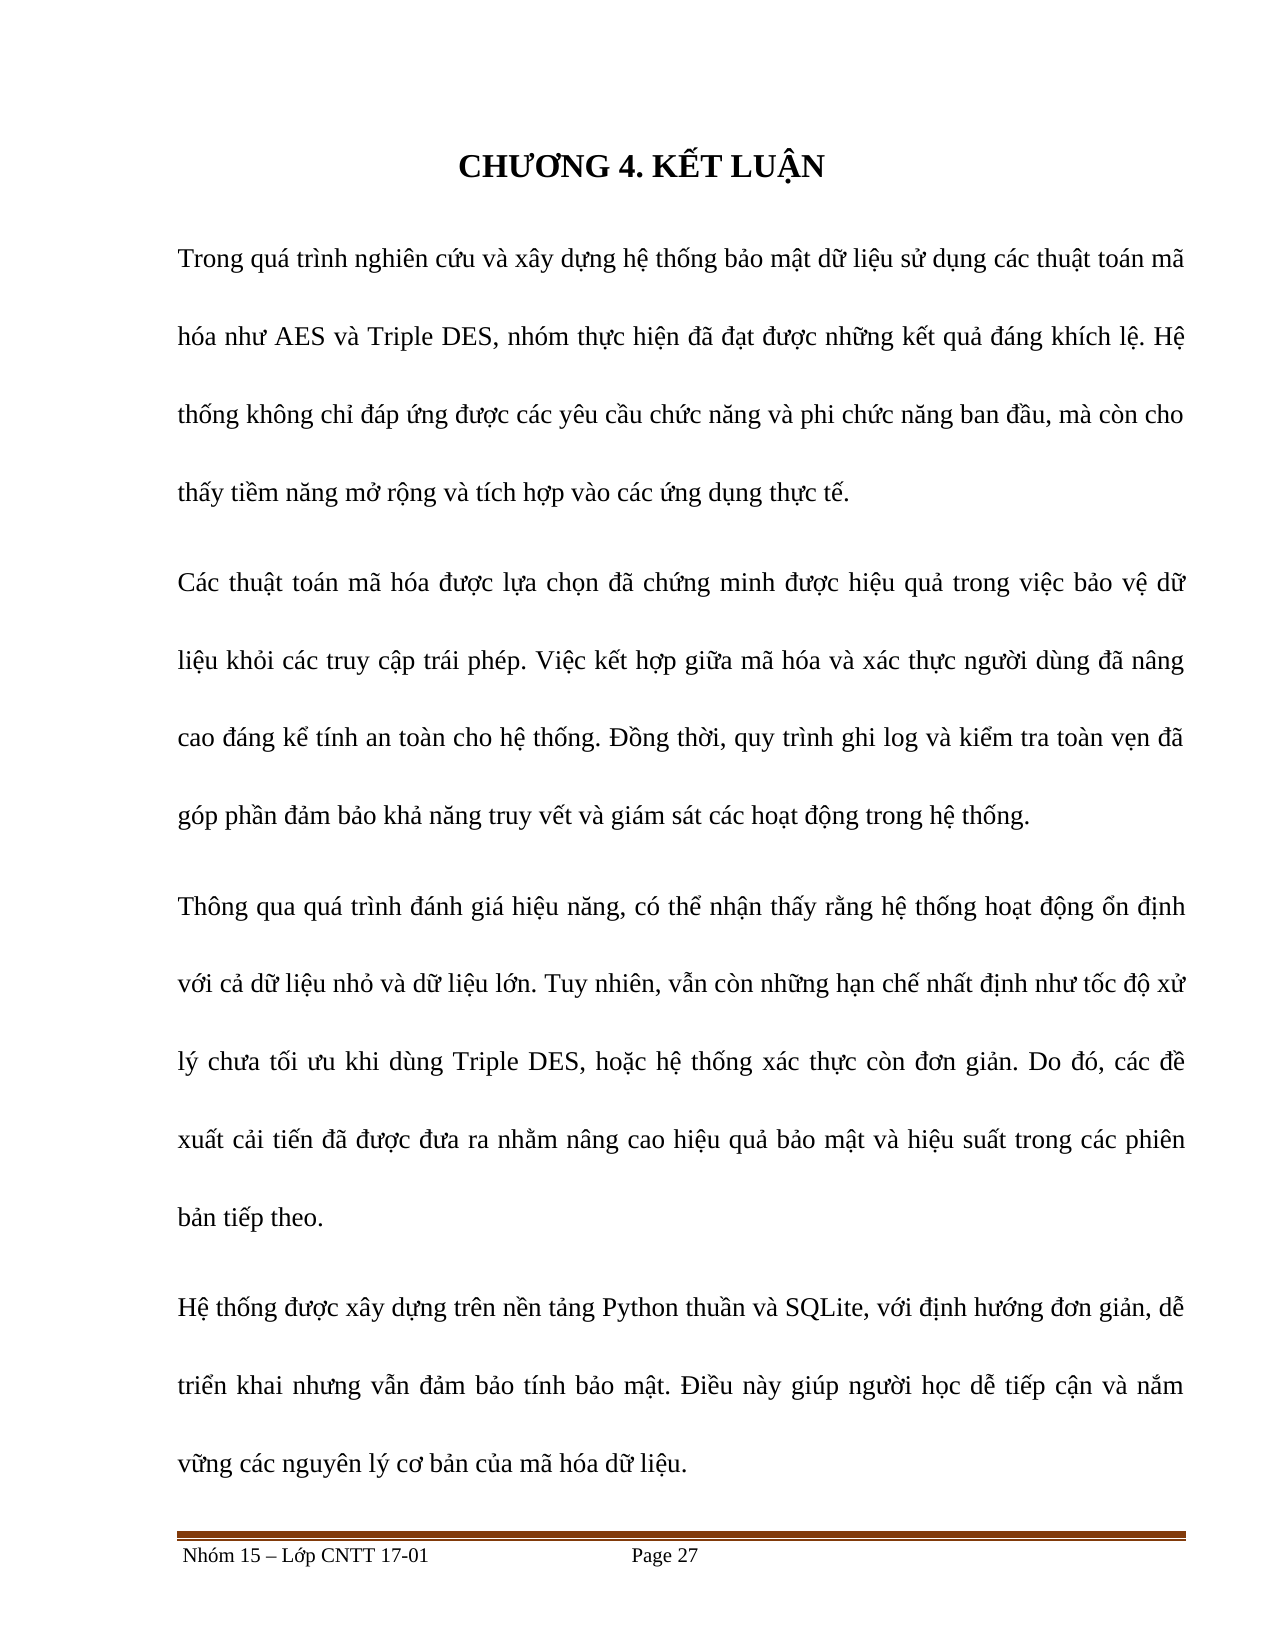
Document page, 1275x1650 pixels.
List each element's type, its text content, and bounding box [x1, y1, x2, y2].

text Trong quá trình nghiên cứu và xây dựng hệ thống bảo mật dữ liệu sử dụng các thuật toán mã hóa như AES và Triple DES, nhóm thực hiện đã đạt được những kết quả đáng khích lệ. Hệ thống không chỉ đáp ứng được các yêu cầu chức năng và phi chức năng ban đầu, mà còn cho thấy tiềm năng mở rộng và tích hợp vào các ứng dụng thực tế. [177, 242, 1186, 507]
text Các thuật toán mã hóa được lựa chọn đã chứng minh được hiệu quả trong việc bảo vệ dữ liệu khỏi các truy cập trái phép. Việc kết hợp giữa mã hóa và xác thực người dùng đã nâng cao đáng kể tính an toàn cho hệ thống. Đồng thời, quy trình ghi log và kiểm tra toàn vẹn đã góp phần đảm bảo khả năng truy vết và giám sát các hoạt động trong hệ thống. [177, 566, 1186, 831]
text Hệ thống được xây dựng trên nền tảng Python thuần và SQLite, với định hướng đơn giản, dễ triển khai nhưng vẫn đảm bảo tính bảo mật. Điều này giúp người học dễ tiếp cận và nắm vững các nguyên lý cơ bản của mã hóa dữ liệu. [177, 1291, 1186, 1478]
subtitle CHƯƠNG 4. KẾT LUẬN [458, 146, 1186, 185]
text Thông qua quá trình đánh giá hiệu năng, có thể nhận thấy rằng hệ thống hoạt động ổn định với cả dữ liệu nhỏ và dữ liệu lớn. Tuy nhiên, vẫn còn những hạn chế nhất định như tốc độ xử lý chưa tối ưu khi dùng Triple DES, hoặc hệ thống xác thực còn đơn giản. Do đó, các đề xuất cải tiến đã được đưa ra nhằm nâng cao hiệu quả bảo mật và hiệu suất trong các phiên bản tiếp theo. [177, 890, 1186, 1232]
